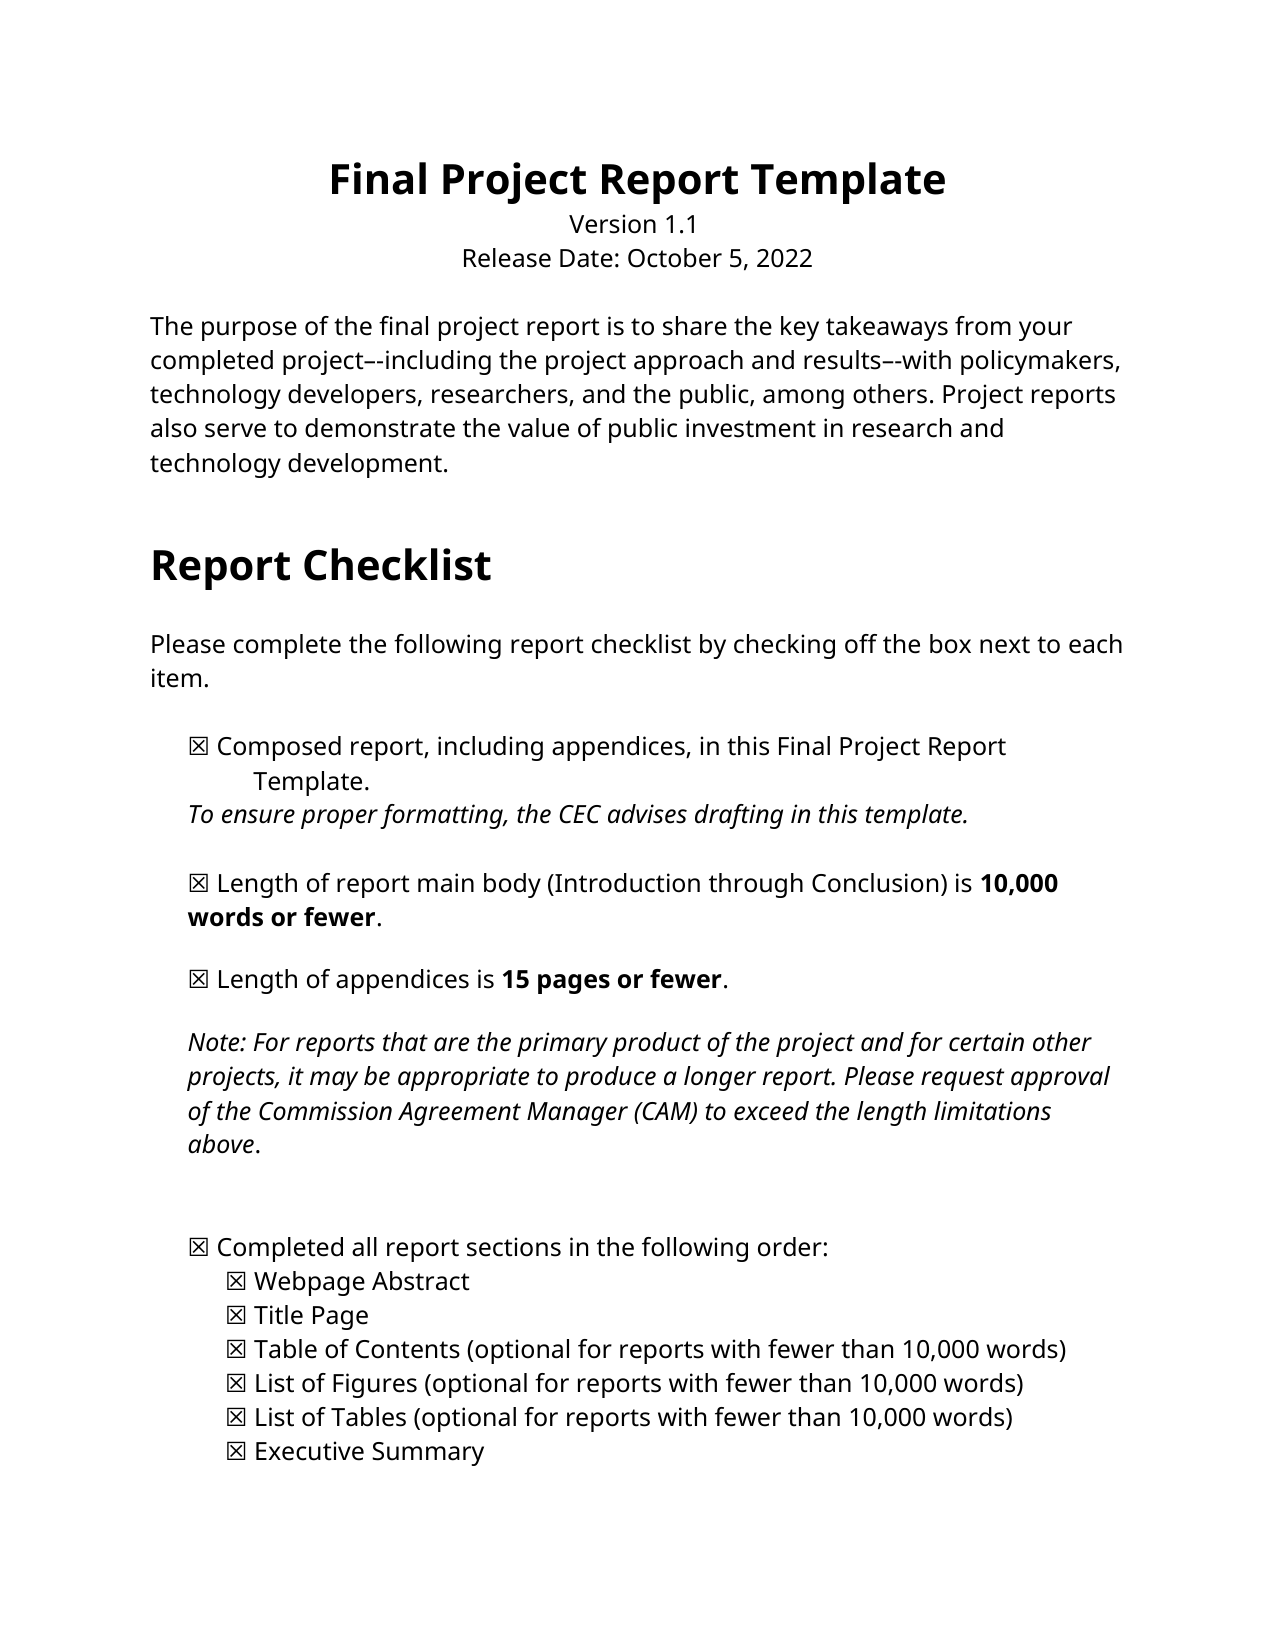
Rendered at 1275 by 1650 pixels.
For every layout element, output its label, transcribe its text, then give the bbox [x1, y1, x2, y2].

text ☒ Executive Summary [225, 1434, 1125, 1468]
text Final Project Report Template [150, 150, 1125, 207]
text Version 1.1 Release Date: October 5, 2022 [150, 207, 1125, 275]
text Please complete the following report checklist by checking off the box next to each item. [150, 627, 1125, 695]
text ☒ Length of report main body (Introduction through Conclusion) is 10,000 words or fewer. [187, 865, 1125, 962]
text ☒ Completed all report sections in the following order: [187, 1229, 1125, 1263]
text ☒ Length of appendices is 15 pages or fewer. [187, 962, 1125, 1025]
text The purpose of the final project report is to share the key takeaways from your completed project–-including the project approach and results–-with policymakers, technology developers, researchers, and the public, among others. Project reports also serve to demonstrate the value of public investment in research and technology development. [150, 309, 1125, 479]
text ☒ Table of Contents (optional for reports with fewer than 10,000 words) [225, 1332, 1125, 1366]
text Report Checklist [150, 536, 1125, 593]
text ☒ Composed report, including appendices, in this Final Project Report Template. [187, 729, 1125, 797]
text ☒ List of Figures (optional for reports with fewer than 10,000 words) [225, 1366, 1125, 1400]
text ☒ List of Tables (optional for reports with fewer than 10,000 words) [225, 1400, 1125, 1434]
text ☒ Title Page [225, 1297, 1125, 1332]
text ☒ Webpage Abstract [225, 1263, 1125, 1297]
text To ensure proper formatting, the CEC advises drafting in this template. [187, 797, 1125, 831]
text Note: For reports that are the primary product of the project and for certain other projects, it may be appropriate to produce a longer report. Please request approval of the Commission Agreement Manager (CAM) to exceed the length limitations above. [187, 1025, 1125, 1161]
